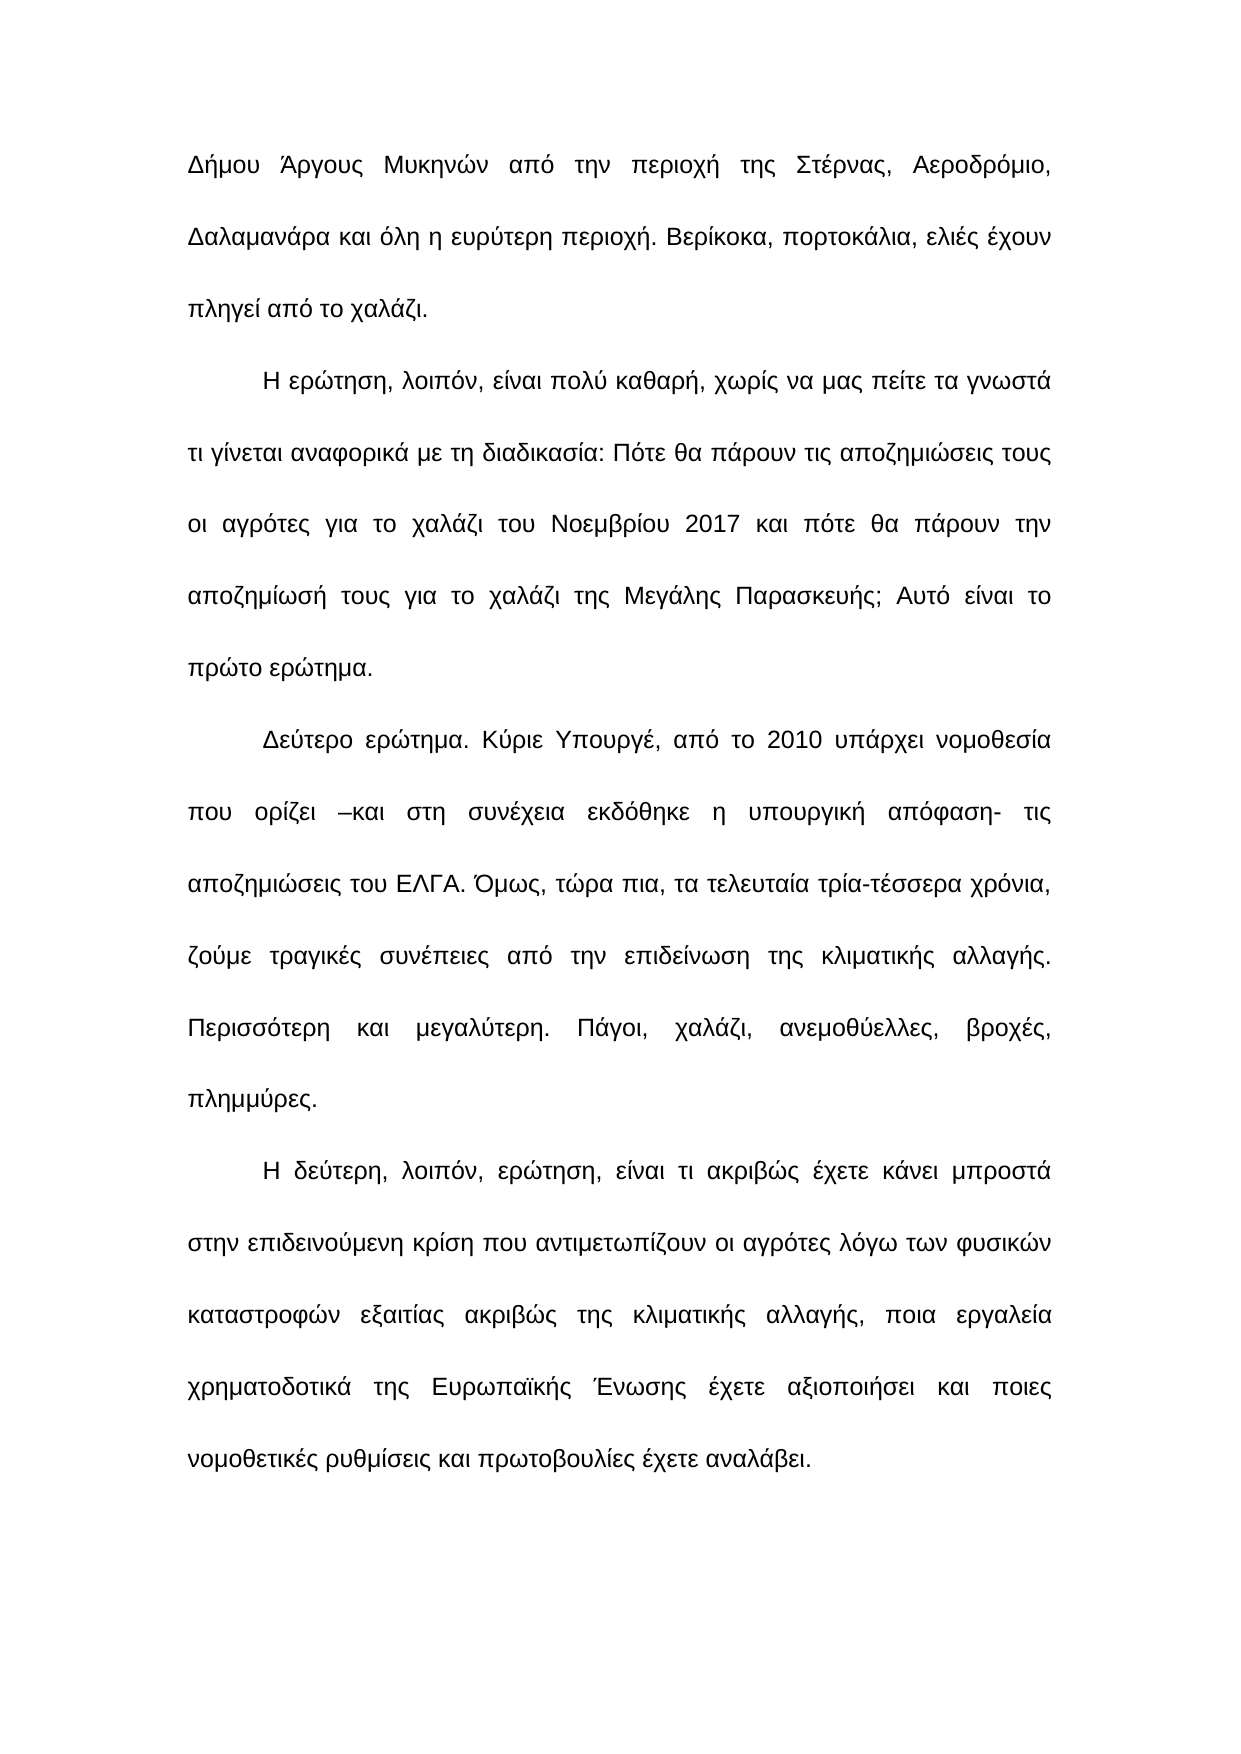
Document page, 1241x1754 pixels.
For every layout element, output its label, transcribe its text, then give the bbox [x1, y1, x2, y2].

text Δεύτερο ερώτημα. Κύριε Υπουργέ, από το 2010 υπάρχει νομοθεσία που ορίζει –και στη συνέχεια εκδόθηκε η υπουργική απόφαση- τις αποζημιώσεις του ΕΛΓΑ. Όμως, τώρα πια, τα τελευταία τρία-τέσσερα χρόνια, ζούμε τραγικές συνέπειες από την επιδείνωση της κλιματικής αλλαγής. Περισσότερη και μεγαλύτερη. Πάγοι, χαλάζι, ανεμοθύελλες, βροχές, πλημμύρες. [187, 725, 1053, 1113]
text Η δεύτερη, λοιπόν, ερώτηση, είναι τι ακριβώς έχετε κάνει μπροστά στην επιδεινούμενη κρίση που αντιμετωπίζουν οι αγρότες λόγω των φυσικών καταστροφών εξαιτίας ακριβώς της κλιματικής αλλαγής, ποια εργαλεία χρηματοδοτικά της Ευρωπαϊκής Ένωσης έχετε αξιοποιήσει και ποιες νομοθετικές ρυθμίσεις και πρωτοβουλίες έχετε αναλάβει. [187, 1156, 1053, 1472]
text Η ερώτηση, λοιπόν, είναι πολύ καθαρή, χωρίς να μας πείτε τα γνωστά τι γίνεται αναφορικά με τη διαδικασία: Πότε θα πάρουν τις αποζημιώσεις τους οι αγρότες για το χαλάζι του Νοεμβρίου 2017 και πότε θα πάρουν την αποζημίωσή τους για το χαλάζι της Μεγάλης Παρασκευής; Αυτό είναι το πρώτο ερώτημα. [187, 366, 1053, 682]
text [187, 150, 1053, 322]
